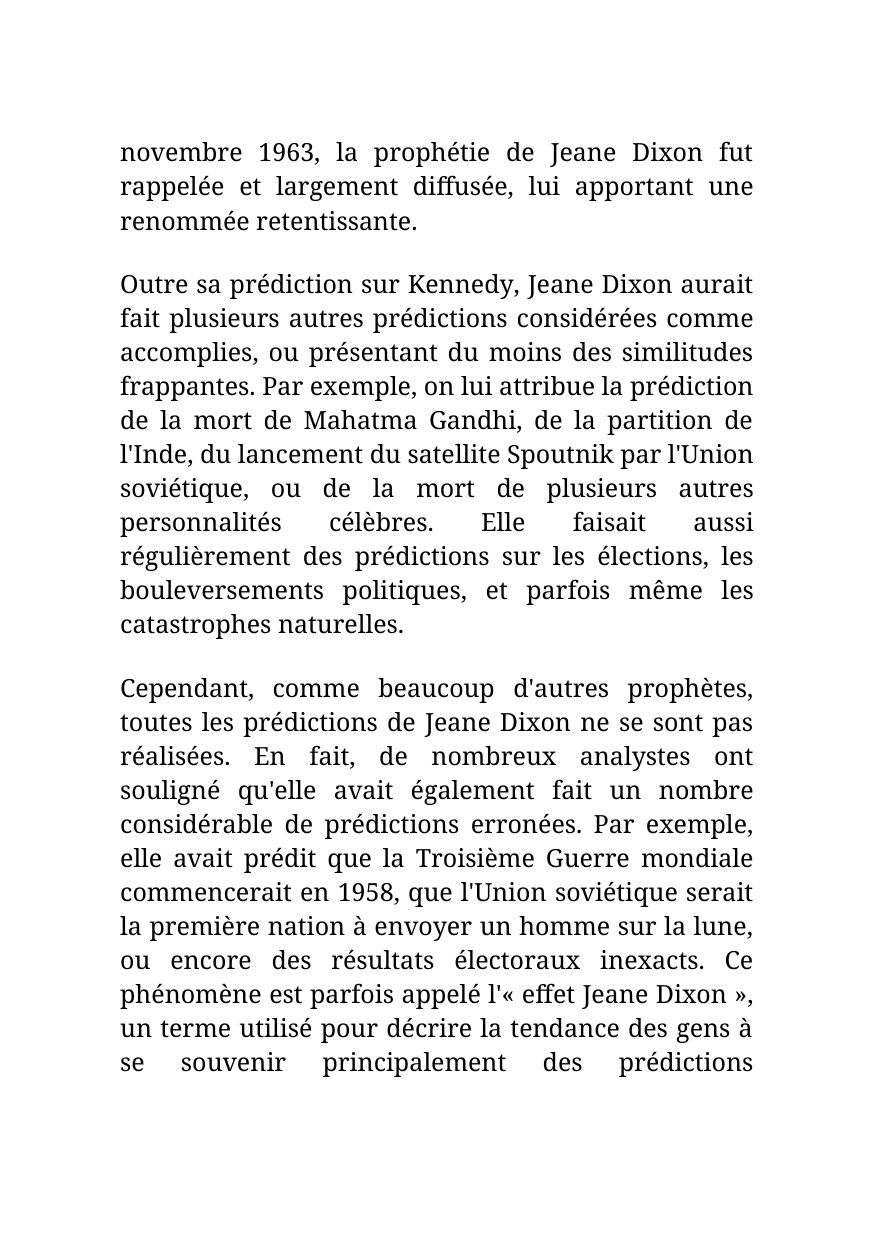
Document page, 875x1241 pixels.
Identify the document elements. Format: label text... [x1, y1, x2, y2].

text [120, 670, 754, 1079]
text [120, 135, 754, 237]
text Outre sa prédiction sur Kennedy, Jeane Dixon aurait fait plusieurs autres prédictions considérées comme accomplies, ou présentant du moins des similitudes frappantes. Par exemple, on lui attribue la prédiction de la mort de Mahatma Gandhi, de la partition de l'Inde, du lancement du satellite Spoutnik par l'Union soviétique, ou de la mort de plusieurs autres personnalités célèbres. Elle faisait aussi régulièrement des prédictions sur les élections, les bouleversements politiques, et parfois même les catastrophes naturelles. [120, 266, 754, 641]
